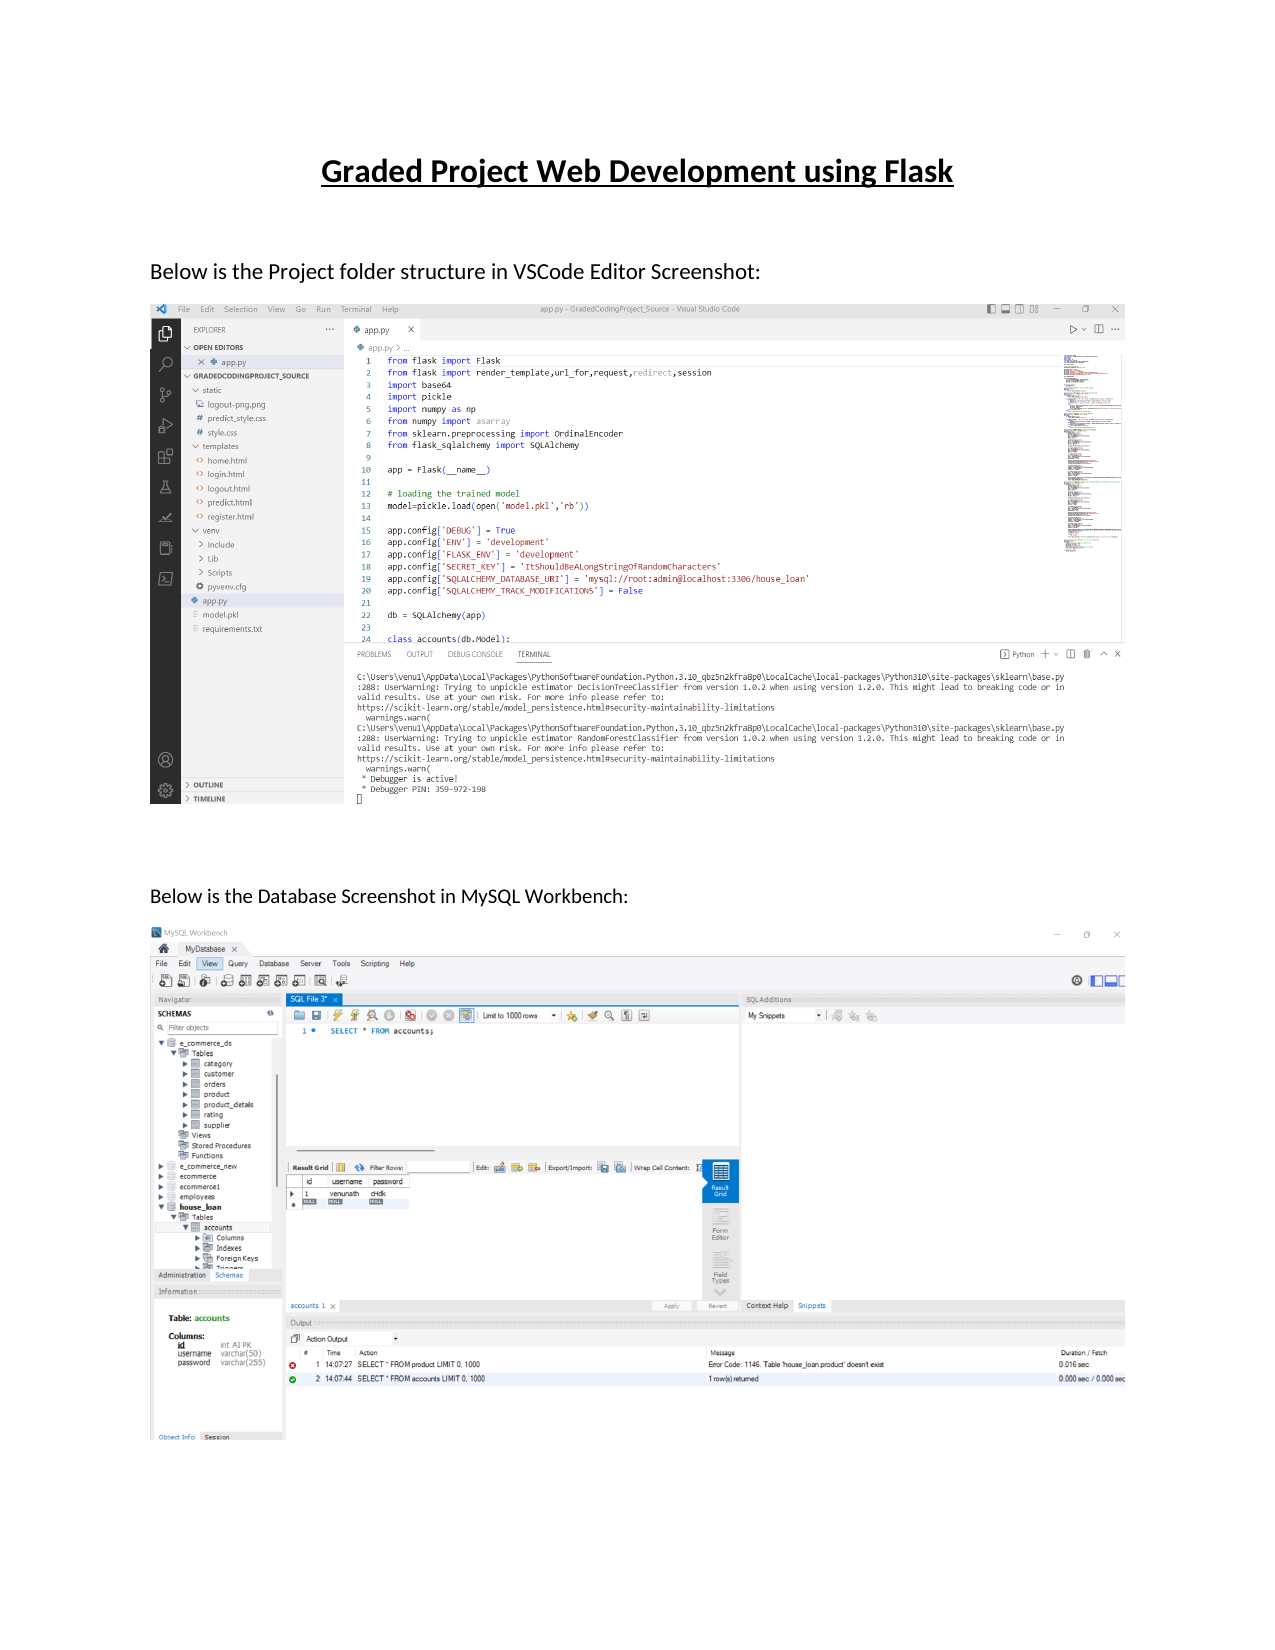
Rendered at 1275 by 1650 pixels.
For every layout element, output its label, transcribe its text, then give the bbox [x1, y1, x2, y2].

picture [150, 927, 1125, 1440]
text Below is the Database Screenshot in MySQL Workbench: [150, 883, 1125, 909]
text Graded Project Web Development using Flask [150, 150, 1125, 191]
text Below is the Project folder structure in VSCode Editor Screenshot: [150, 257, 1125, 286]
picture [150, 304, 1125, 804]
